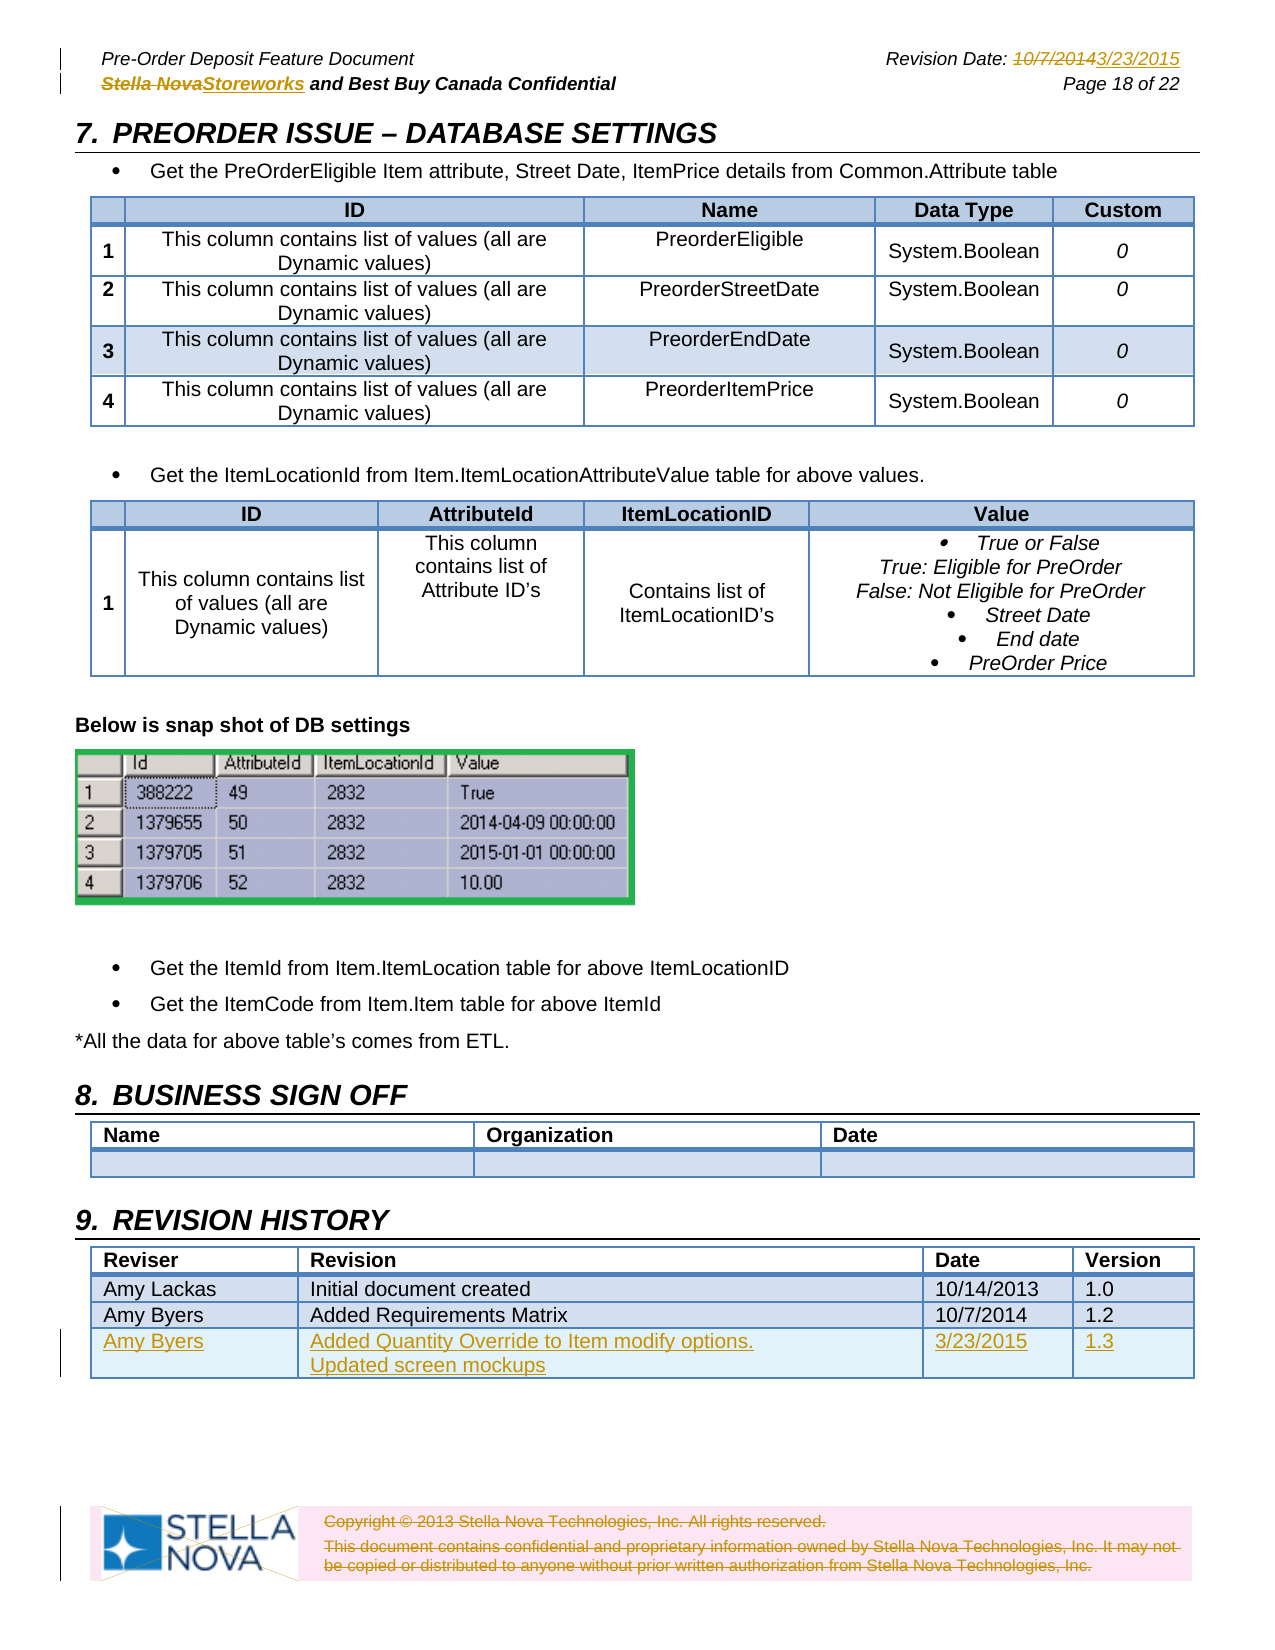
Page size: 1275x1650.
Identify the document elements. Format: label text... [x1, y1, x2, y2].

table_cell 10/7/2014 [924, 1303, 1072, 1327]
table_cell 1 [92, 227, 124, 274]
table_cell System.Boolean [876, 377, 1052, 424]
table_cell Added Requirements Matrix [299, 1303, 922, 1327]
table_cell Amy Byers [92, 1303, 297, 1327]
table_cell 2 [92, 277, 124, 324]
table_header Data Type [876, 198, 1052, 222]
list Get the ItemCode from Item.Item table for above ItemId [112, 992, 1200, 1016]
table_cell 3 [92, 327, 124, 374]
picture [105, 1544, 295, 1581]
table_cell 0 [1054, 277, 1193, 324]
table_cell Initial document created [299, 1277, 922, 1301]
table_cell Contains list of ItemLocationID’s [585, 531, 808, 674]
table_header [92, 502, 124, 526]
table_cell [475, 1152, 820, 1176]
table_cell PreorderStreetDate [585, 277, 874, 324]
table_header Date [924, 1248, 1072, 1272]
table_header Value [810, 502, 1193, 526]
table_cell This column contains list of values (all are Dynamic values) [126, 327, 583, 374]
table_header Name [92, 1123, 473, 1147]
table_header Name [585, 198, 874, 222]
picture [75, 749, 635, 907]
table_cell This column contains list of values (all are Dynamic values) [126, 227, 583, 274]
table_header ItemLocationID [585, 502, 808, 526]
picture [105, 1506, 295, 1543]
table_cell PreorderItemPrice [585, 377, 874, 424]
table_header [92, 198, 124, 222]
table_cell [822, 1152, 1193, 1176]
table_cell PreorderEligible [585, 227, 874, 274]
table_cell This column contains list of values (all are Dynamic values) [126, 377, 583, 424]
table_cell 0 [1054, 377, 1193, 424]
list Get the ItemLocationId from Item.ItemLocationAttributeValue table for above values. [112, 463, 1200, 487]
list Get the PreOrderEligible Item attribute, Street Date, ItemPrice details from Common.Attribute table [112, 159, 1200, 183]
table_cell True or False True: Eligible for PreOrder False: Not Eligible for PreOrder Street Date End date PreOrder Price [810, 531, 1193, 674]
table_cell System.Boolean [876, 327, 1052, 374]
table_cell This column contains list of values (all are Dynamic values) [126, 277, 583, 324]
table_header Revision [299, 1248, 922, 1272]
table_header AttributeId [379, 502, 583, 526]
subtitle Business Sign Off [75, 1078, 1200, 1113]
table_cell This column contains list of Attribute ID’s [379, 531, 583, 674]
table_header ID [126, 502, 377, 526]
table_header Date [822, 1123, 1193, 1147]
table_cell Amy Lackas [92, 1277, 297, 1301]
table_cell 1.0 [1074, 1277, 1193, 1301]
table_cell System.Boolean [876, 227, 1052, 274]
table_cell 4 [92, 377, 124, 424]
table_header Reviser [92, 1248, 297, 1272]
table_cell [92, 1152, 473, 1176]
picture [202, 1507, 299, 1580]
table_cell 0 [1054, 327, 1193, 374]
table_header Organization [475, 1123, 820, 1147]
table_cell 10/14/2013 [924, 1277, 1072, 1301]
table_header Version [1074, 1248, 1193, 1272]
table_cell 1.2 [1074, 1303, 1193, 1327]
list Get the ItemId from Item.ItemLocation table for above ItemLocationID [112, 956, 1200, 979]
table_cell 1 [92, 531, 124, 674]
table_cell PreorderEndDate [585, 327, 874, 374]
subtitle Revision History [75, 1203, 1200, 1238]
table_cell This column contains list of values (all are Dynamic values) [126, 531, 377, 674]
table_cell 0 [1054, 227, 1193, 274]
table_cell System.Boolean [876, 277, 1052, 324]
table_header Custom [1054, 198, 1193, 222]
text Below is snap shot of DB settings [75, 713, 1200, 737]
text *All the data for above table’s comes from ETL. [75, 1029, 1200, 1053]
subtitle PreOrder Issue – Database settings [75, 116, 1200, 152]
picture [101, 1507, 198, 1580]
table_header ID [126, 198, 583, 222]
